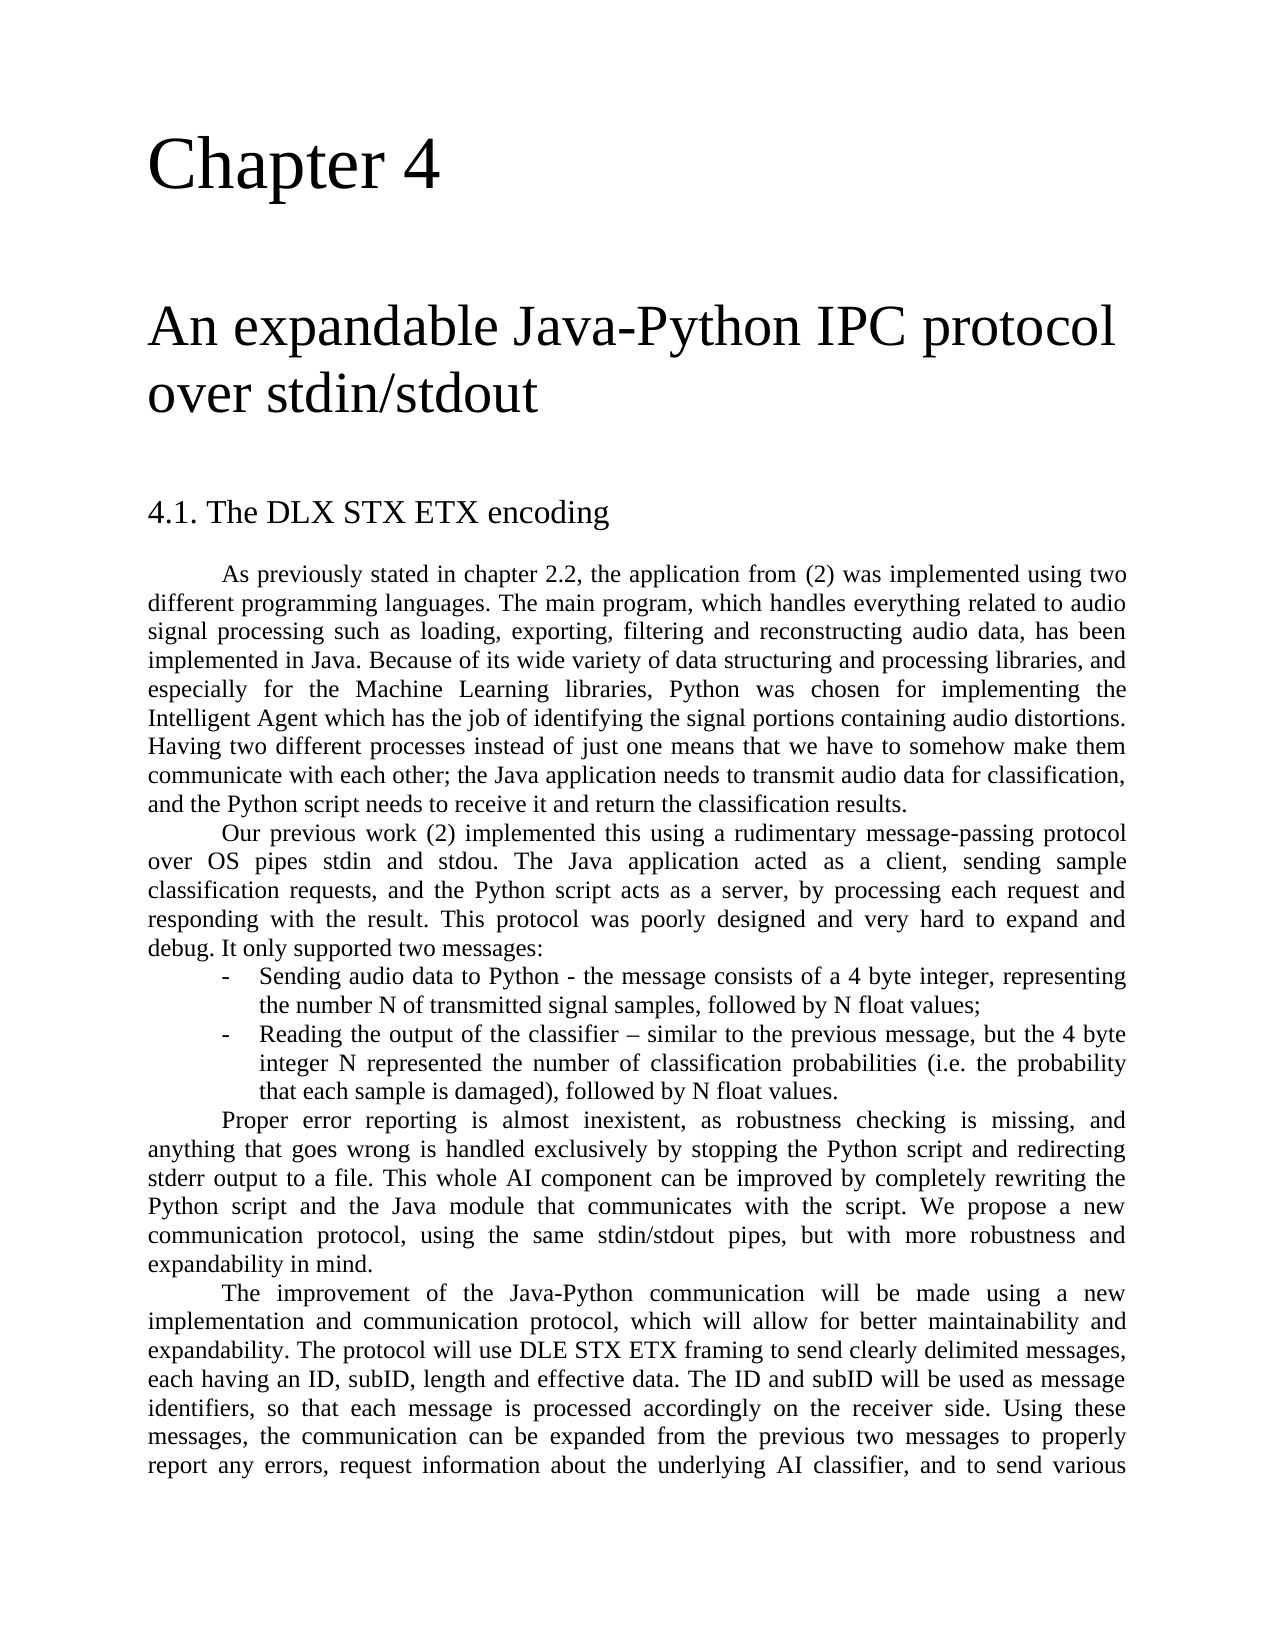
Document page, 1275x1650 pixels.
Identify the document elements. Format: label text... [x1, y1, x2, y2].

list Reading the output of the classifier – similar to the previous message, but the 4 byte integer N represented the number of classification probabilities (i.e. the probability that each sample is damaged), followed by N float values. [221, 1019, 1127, 1105]
list Sending audio data to Python - the message consists of a 4 byte integer, representing the number N of transmitted signal samples, followed by N float values; [221, 961, 1127, 1019]
text Proper error reporting is almost inexistent, as robustness checking is missing, and anything that goes wrong is handled exclusively by stopping the Python script and redirecting stderr output to a file. This whole AI component can be improved by completely rewriting the Python script and the Java module that communicates with the script. We propose a new communication protocol, using the same stdin/stdout pipes, but with more robustness and expandability in mind. [148, 1105, 1127, 1278]
text Our previous work implemented this using a rudimentary message-passing protocol over OS pipes stdin and stdou. The Java application acted as a client, sending sample classification requests, and the Python script acts as a server, by processing each request and responding with the result. This protocol was poorly designed and very hard to expand and debug. It only supported two messages: [148, 818, 1127, 961]
text Chapter 4 [148, 118, 1127, 204]
text An expandable Java-Python IPC protocol over stdin/stdout [148, 291, 1127, 425]
text As previously stated in chapter 2.2, the application from was implemented using two different programming languages. The main program, which handles everything related to audio signal processing such as loading, exporting, filtering and reconstructing audio data, has been implemented in Java. Because of its wide variety of data structuring and processing libraries, and especially for the Machine Learning libraries, Python was chosen for implementing the Intelligent Agent which has the job of identifying the signal portions containing audio distortions. Having two different processes instead of just one means that we have to somehow make them communicate with each other; the Java application needs to transmit audio data for classification, and the Python script needs to receive it and return the classification results. [148, 559, 1127, 818]
text 4.1. The DLX STX ETX encoding [148, 492, 1127, 530]
